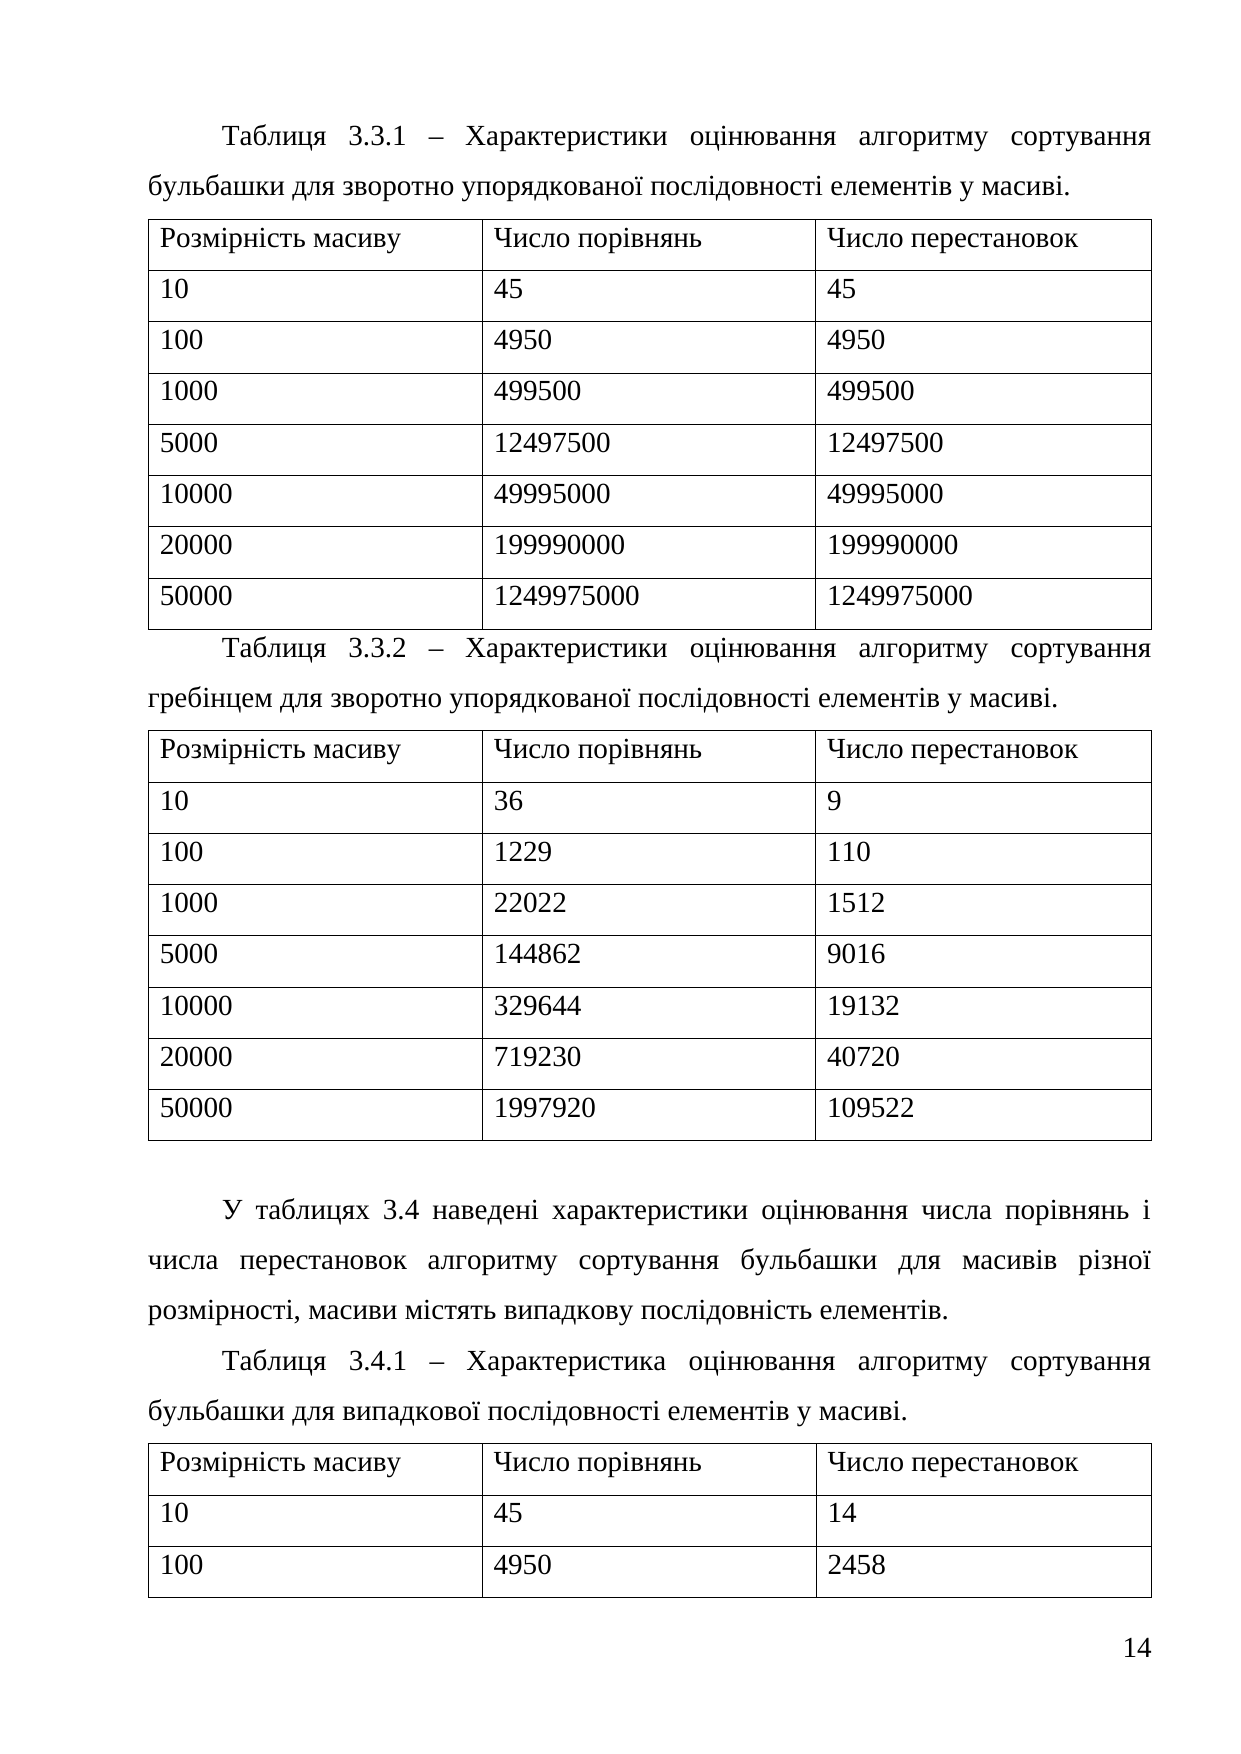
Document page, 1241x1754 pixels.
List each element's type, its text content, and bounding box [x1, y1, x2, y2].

table_cell 50000 [149, 579, 482, 629]
table_cell 1000 [149, 885, 482, 935]
table_cell 12497500 [816, 425, 1151, 475]
table_cell 45 [816, 271, 1151, 321]
table_cell 12497500 [483, 425, 815, 475]
table_cell 109522 [816, 1090, 1151, 1140]
text Таблиця 3.3.1 – Характеристики оцінювання алгоритму сортування бульбашки для зворотно упорядкованої послідовності елементів у масиві. [148, 118, 1152, 202]
text Таблиця 3.3.2 – Характеристики оцінювання алгоритму сортування гребінцем для зворотно упорядкованої послідовності елементів у масиві. [148, 630, 1152, 714]
table_cell 1997920 [483, 1090, 815, 1140]
table_cell 50000 [149, 1090, 482, 1140]
table_cell 144862 [483, 936, 815, 987]
table_header Число порівнянь [483, 1444, 816, 1494]
table_cell 20000 [149, 1039, 482, 1089]
table_cell 5000 [149, 425, 482, 475]
table_header Число порівнянь [483, 731, 815, 782]
table_cell 1229 [483, 834, 815, 884]
table_cell 1249975000 [816, 579, 1151, 629]
table_cell 10 [149, 271, 482, 321]
table_cell 36 [483, 783, 815, 833]
table_cell 14 [817, 1496, 1151, 1546]
table_cell 9 [816, 783, 1151, 833]
table_cell 10000 [149, 988, 482, 1038]
table_header Число перестановок [816, 731, 1151, 782]
table_header Число перестановок [816, 220, 1151, 270]
table_cell 2458 [817, 1547, 1151, 1597]
table_cell 100 [149, 1547, 482, 1597]
table_cell 49995000 [816, 476, 1151, 526]
table_cell 4950 [816, 322, 1151, 372]
table_cell 4950 [483, 322, 815, 372]
table_cell 4950 [483, 1547, 816, 1597]
table_cell 329644 [483, 988, 815, 1038]
table_cell 40720 [816, 1039, 1151, 1089]
table_cell 10 [149, 783, 482, 833]
table_cell 100 [149, 834, 482, 884]
table_header Розмірність масиву [149, 731, 482, 782]
table_cell 10 [149, 1496, 482, 1546]
table_header Розмірність масиву [149, 220, 482, 270]
table_cell 22022 [483, 885, 815, 935]
table_cell 5000 [149, 936, 482, 987]
table_cell 49995000 [483, 476, 815, 526]
table_cell 45 [483, 1496, 816, 1546]
table_cell 10000 [149, 476, 482, 526]
table_cell 20000 [149, 527, 482, 577]
table_cell 1000 [149, 374, 482, 424]
table_cell 1249975000 [483, 579, 815, 629]
table_cell 499500 [483, 374, 815, 424]
table_cell 199990000 [816, 527, 1151, 577]
table_cell 199990000 [483, 527, 815, 577]
table_cell 1512 [816, 885, 1151, 935]
text У таблицях 3.4 наведені характеристики оцінювання числа порівнянь і числа перестановок алгоритму сортування бульбашки для масивів різної розмірності, масиви містять випадкову послідовність елементів. [148, 1192, 1152, 1326]
table_cell 719230 [483, 1039, 815, 1089]
table_header Розмірність масиву [149, 1444, 482, 1494]
table_cell 9016 [816, 936, 1151, 987]
table_cell 110 [816, 834, 1151, 884]
table_cell 100 [149, 322, 482, 372]
table_cell 19132 [816, 988, 1151, 1038]
table_header Число порівнянь [483, 220, 815, 270]
table_cell 45 [483, 271, 815, 321]
table_header Число перестановок [817, 1444, 1151, 1494]
text Таблиця 3.4.1 – Характеристика оцінювання алгоритму сортування бульбашки для випадкової послідовності елементів у масиві. [148, 1343, 1152, 1427]
table_cell 499500 [816, 374, 1151, 424]
